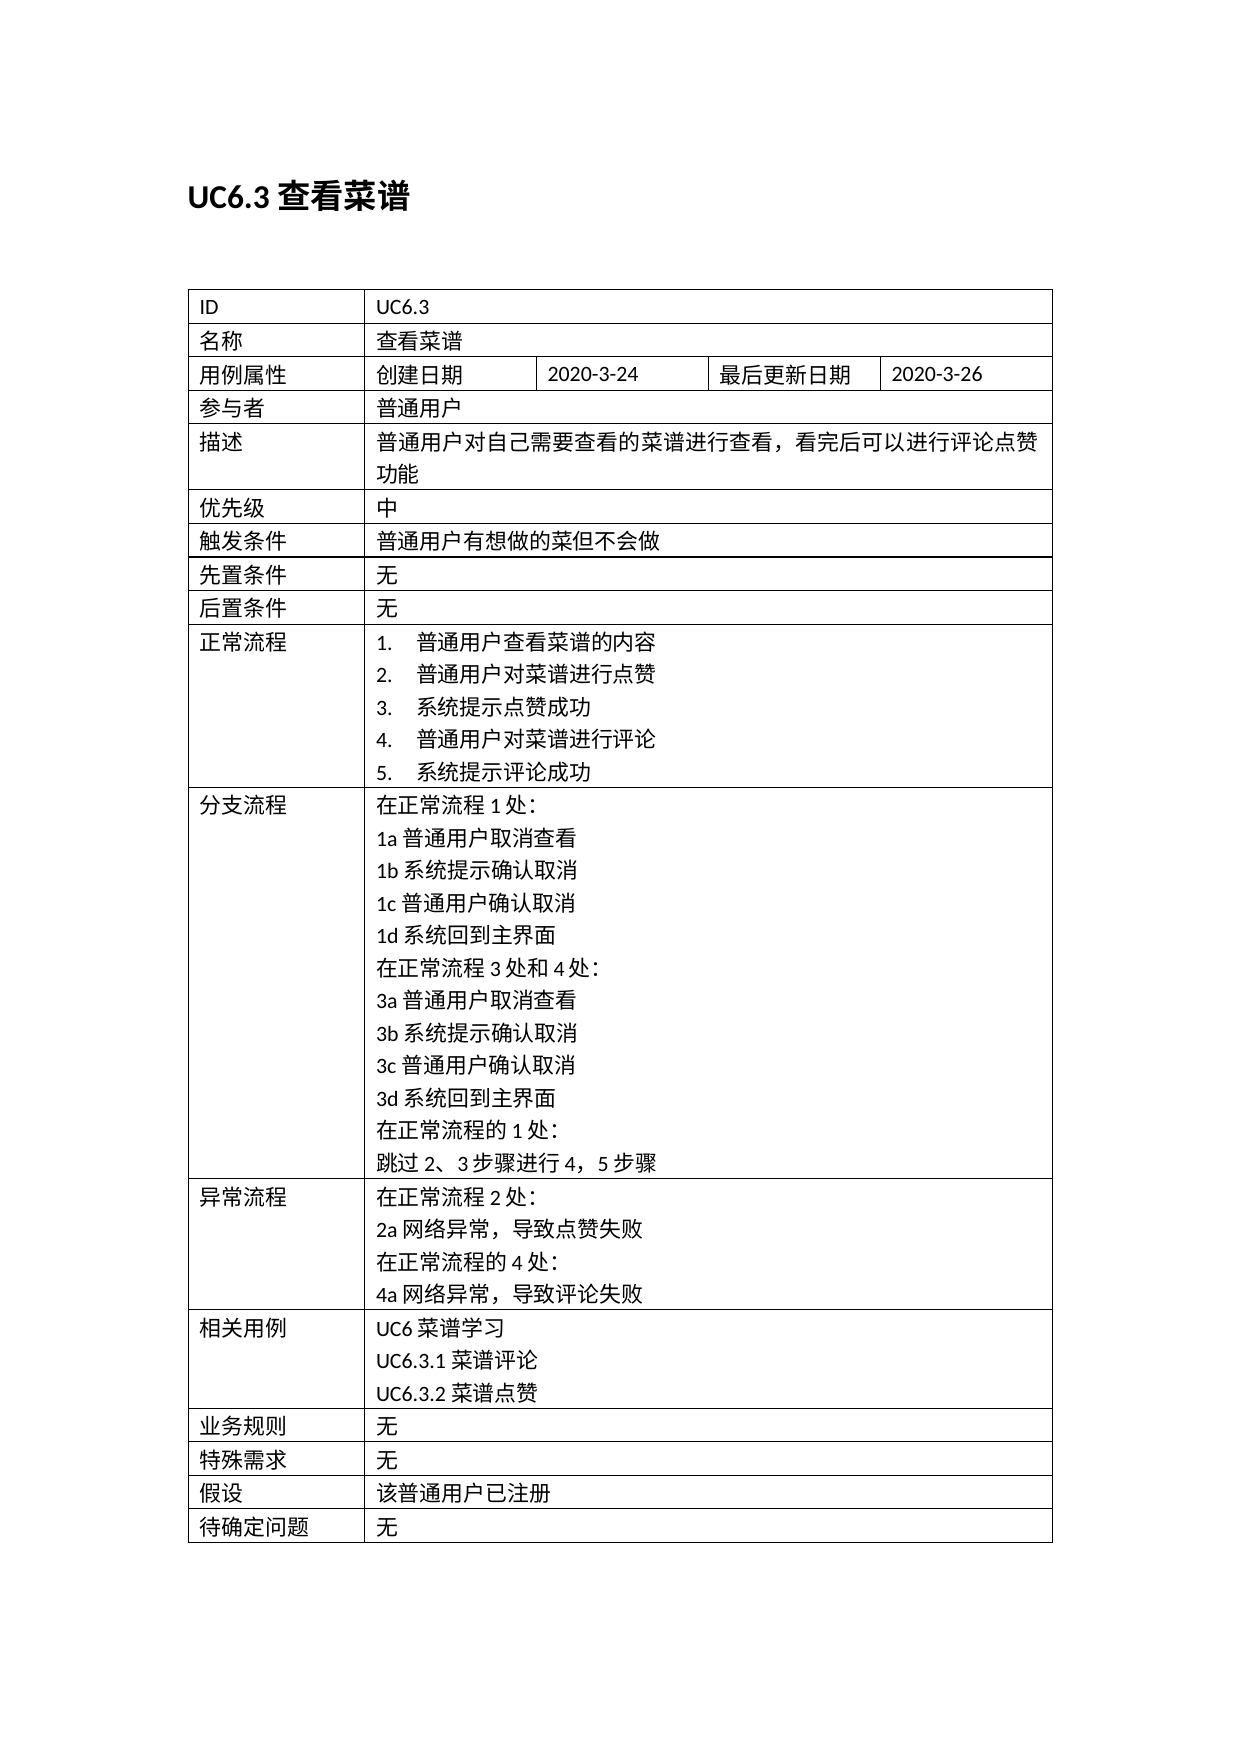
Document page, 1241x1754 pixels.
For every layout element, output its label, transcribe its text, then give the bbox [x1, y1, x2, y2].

table_cell 特殊需求 [189, 1442, 364, 1475]
table_cell 先置条件 [189, 558, 364, 590]
table_cell 创建日期 [365, 357, 536, 390]
table_cell 无 [365, 591, 1052, 623]
table_cell 分支流程 [189, 788, 364, 1178]
table_cell 普通用户对自己需要查看的菜谱进行查看，看完后可以进行评论点赞功能 [365, 424, 1052, 489]
table_cell 待确定问题 [189, 1509, 364, 1542]
table_cell 中 [365, 490, 1052, 523]
table_cell 在正常流程2处： 2a 网络异常，导致点赞失败 在正常流程的4处： 4a 网络异常，导致评论失败 [365, 1179, 1052, 1309]
table_cell 普通用户 [365, 391, 1052, 423]
table_cell 查看菜谱 [365, 324, 1052, 356]
table_cell 业务规则 [189, 1409, 364, 1441]
table_cell 相关用例 [189, 1310, 364, 1408]
table_cell 用例属性 [189, 357, 364, 390]
table_cell 普通用户有想做的菜但不会做 [365, 524, 1052, 556]
subtitle UC6.3 查看菜谱 [187, 162, 1053, 227]
table_cell 正常流程 [189, 625, 364, 787]
table_cell UC6 菜谱学习 UC6.3.1 菜谱评论 UC6.3.2 菜谱点赞 [365, 1310, 1052, 1408]
table_cell 无 [365, 558, 1052, 590]
table_cell 无 [365, 1409, 1052, 1441]
table_cell 后置条件 [189, 591, 364, 623]
table_header UC6.3 [365, 290, 1052, 323]
table_cell 假设 [189, 1476, 364, 1508]
table_cell 描述 [189, 424, 364, 489]
table_cell 无 [365, 1442, 1052, 1475]
table_cell 无 [365, 1509, 1052, 1542]
table_cell 2020-3-26 [881, 357, 1052, 390]
table_cell 最后更新日期 [709, 357, 880, 390]
table_cell 优先级 [189, 490, 364, 523]
table_cell 普通用户查看菜谱的内容 普通用户对菜谱进行点赞 系统提示点赞成功 普通用户对菜谱进行评论 系统提示评论成功 [365, 625, 1052, 787]
table_cell 名称 [189, 324, 364, 356]
table_cell 触发条件 [189, 524, 364, 556]
table_cell 该普通用户已注册 [365, 1476, 1052, 1508]
table_cell 在正常流程1处： 1a 普通用户取消查看 1b 系统提示确认取消 1c 普通用户确认取消 1d 系统回到主界面 在正常流程3处和4处： 3a 普通用户取消查看 3b 系统提示确认取消 3c 普通用户确认取消 3d 系统回到主界面 在正常流程的1处： 跳过2、3步骤进行4，5步骤 [365, 788, 1052, 1178]
table_cell 异常流程 [189, 1179, 364, 1309]
table_cell 参与者 [189, 391, 364, 423]
table_cell 2020-3-24 [537, 357, 708, 390]
table_header ID [189, 290, 364, 323]
